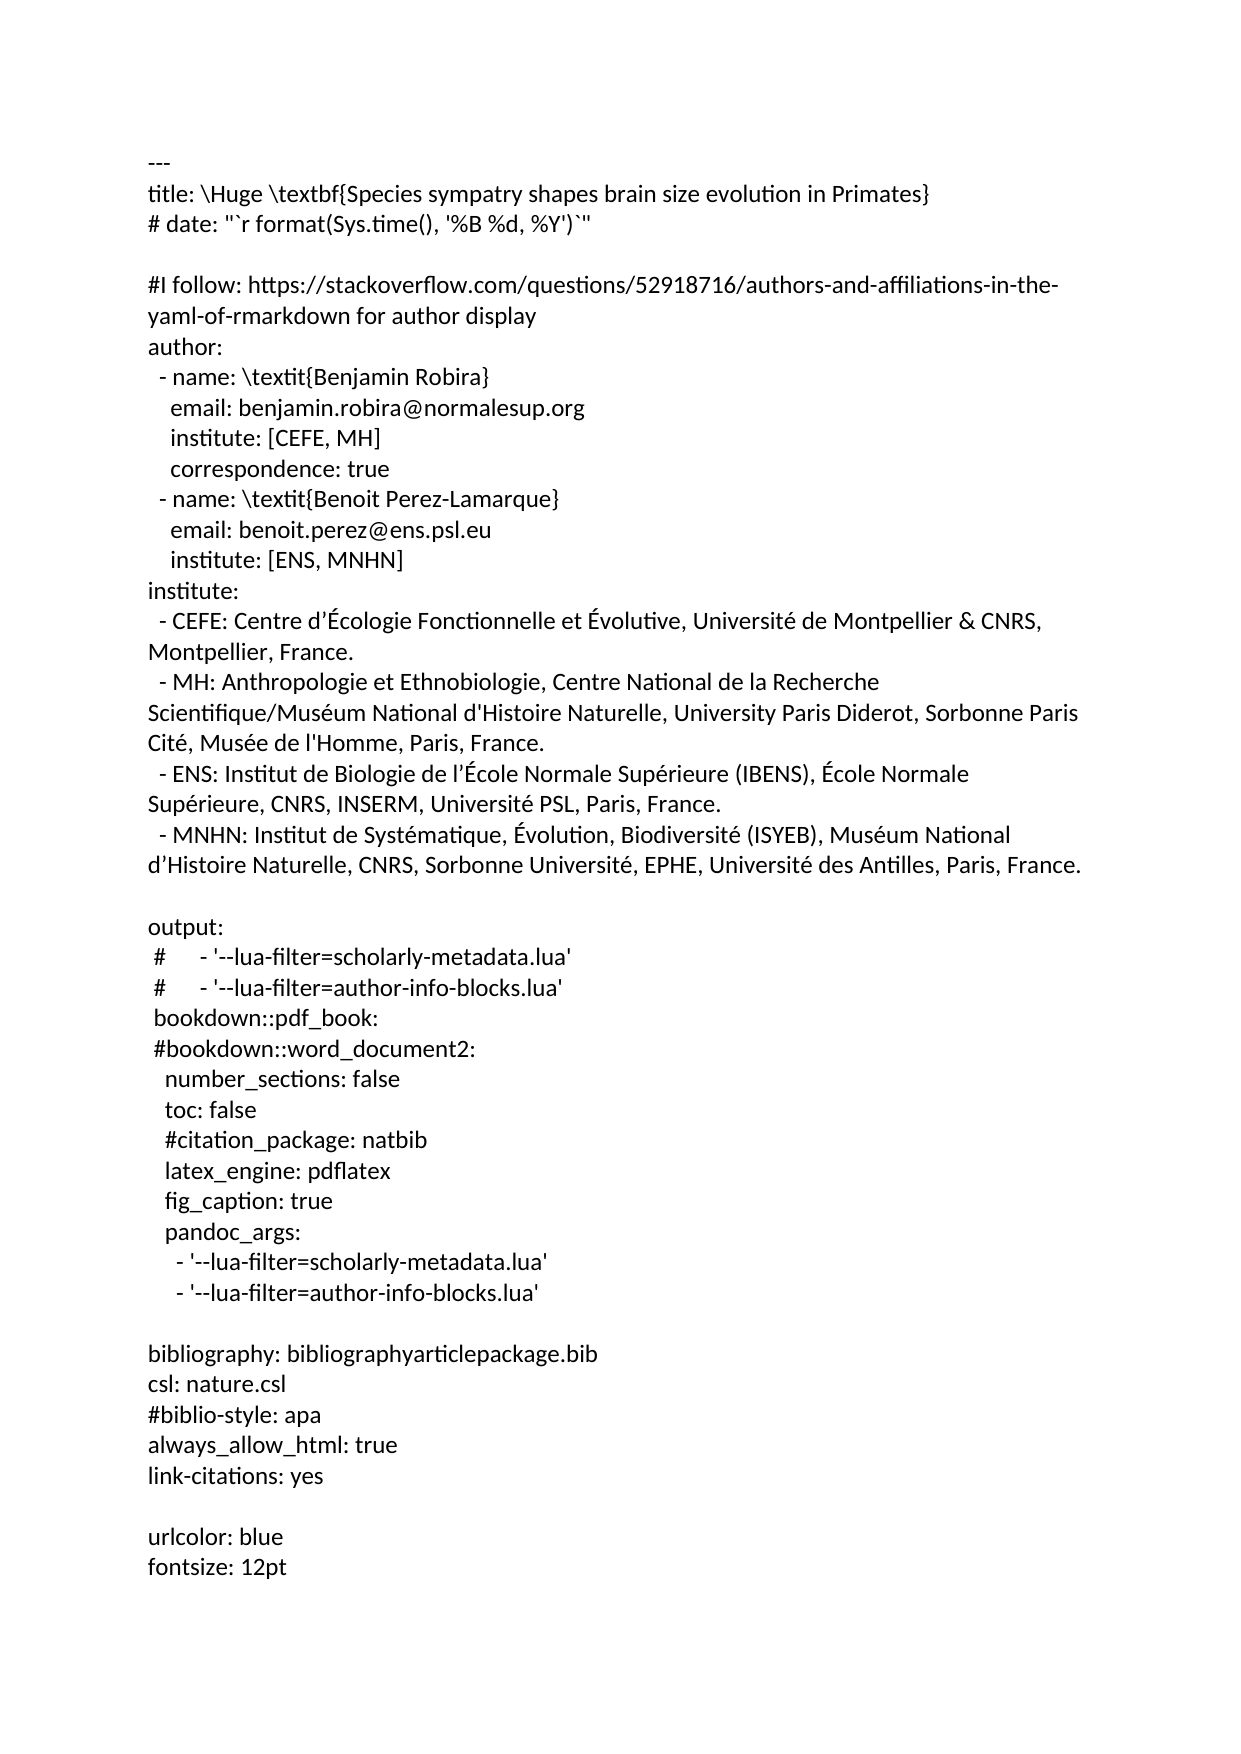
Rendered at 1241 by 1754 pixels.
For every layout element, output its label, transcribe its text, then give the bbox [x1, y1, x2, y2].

text output: [148, 911, 1093, 941]
text email: benoit.perez@ens.psl.eu [148, 514, 1093, 544]
text author: [148, 331, 1093, 361]
text correspondence: true [148, 453, 1093, 483]
text institute: [ENS, MNHN] [148, 544, 1093, 575]
text always_allow_html: true [148, 1429, 1093, 1460]
text #bookdown::word_document2: [148, 1033, 1093, 1063]
text institute: [148, 575, 1093, 605]
text number_sections: false [148, 1063, 1093, 1094]
text fig_caption: true [148, 1185, 1093, 1216]
text bookdown::pdf_book: [148, 1002, 1093, 1033]
text - name: \textit{Benoit Perez-Lamarque} [148, 483, 1093, 514]
text fontsize: 12pt [148, 1552, 1093, 1582]
text link-citations: yes [148, 1460, 1093, 1491]
text - CEFE: Centre d’Écologie Fonctionnelle et Évolutive, Université de Montpellier & CNRS, Montpellier, France. [148, 605, 1093, 666]
text - '--lua-filter=scholarly-metadata.lua' [148, 1246, 1093, 1277]
text #citation_package: natbib [148, 1124, 1093, 1155]
text - '--lua-filter=author-info-blocks.lua' [148, 1277, 1093, 1307]
text # - '--lua-filter=scholarly-metadata.lua' [148, 941, 1093, 972]
text urlcolor: blue [148, 1521, 1093, 1552]
text - name: \textit{Benjamin Robira} [148, 361, 1093, 392]
text csl: nature.csl [148, 1368, 1093, 1399]
text - MH: Anthropologie et Ethnobiologie, Centre National de la Recherche Scientifique/Muséum National d'Histoire Naturelle, University Paris Diderot, Sorbonne Paris Cité, Musée de l'Homme, Paris, France. [148, 666, 1093, 758]
text bibliography: bibliographyarticlepackage.bib [148, 1338, 1093, 1368]
text # - '--lua-filter=author-info-blocks.lua' [148, 972, 1093, 1002]
text email: benjamin.robira@normalesup.org [148, 392, 1093, 422]
text toc: false [148, 1094, 1093, 1124]
text title: \Huge \textbf{Species sympatry shapes brain size evolution in Primates} [148, 178, 1093, 209]
text #biblio-style: apa [148, 1399, 1093, 1429]
text - MNHN: Institut de Systématique, Évolution, Biodiversité (ISYEB), Muséum National d’Histoire Naturelle, CNRS, Sorbonne Université, EPHE, Université des Antilles, Paris, France. [148, 819, 1093, 880]
text pandoc_args: [148, 1216, 1093, 1246]
text institute: [CEFE, MH] [148, 422, 1093, 453]
text --- [148, 148, 1093, 178]
text #I follow: https://stackoverflow.com/questions/52918716/authors-and-affiliations-in-the-yaml-of-rmarkdown for author display [148, 270, 1093, 331]
text latex_engine: pdflatex [148, 1155, 1093, 1185]
text # date: "`r format(Sys.time(), '%B %d, %Y')`" [148, 209, 1093, 239]
text - ENS: Institut de Biologie de l’École Normale Supérieure (IBENS), École Normale Supérieure, CNRS, INSERM, Université PSL, Paris, France. [148, 758, 1093, 819]
